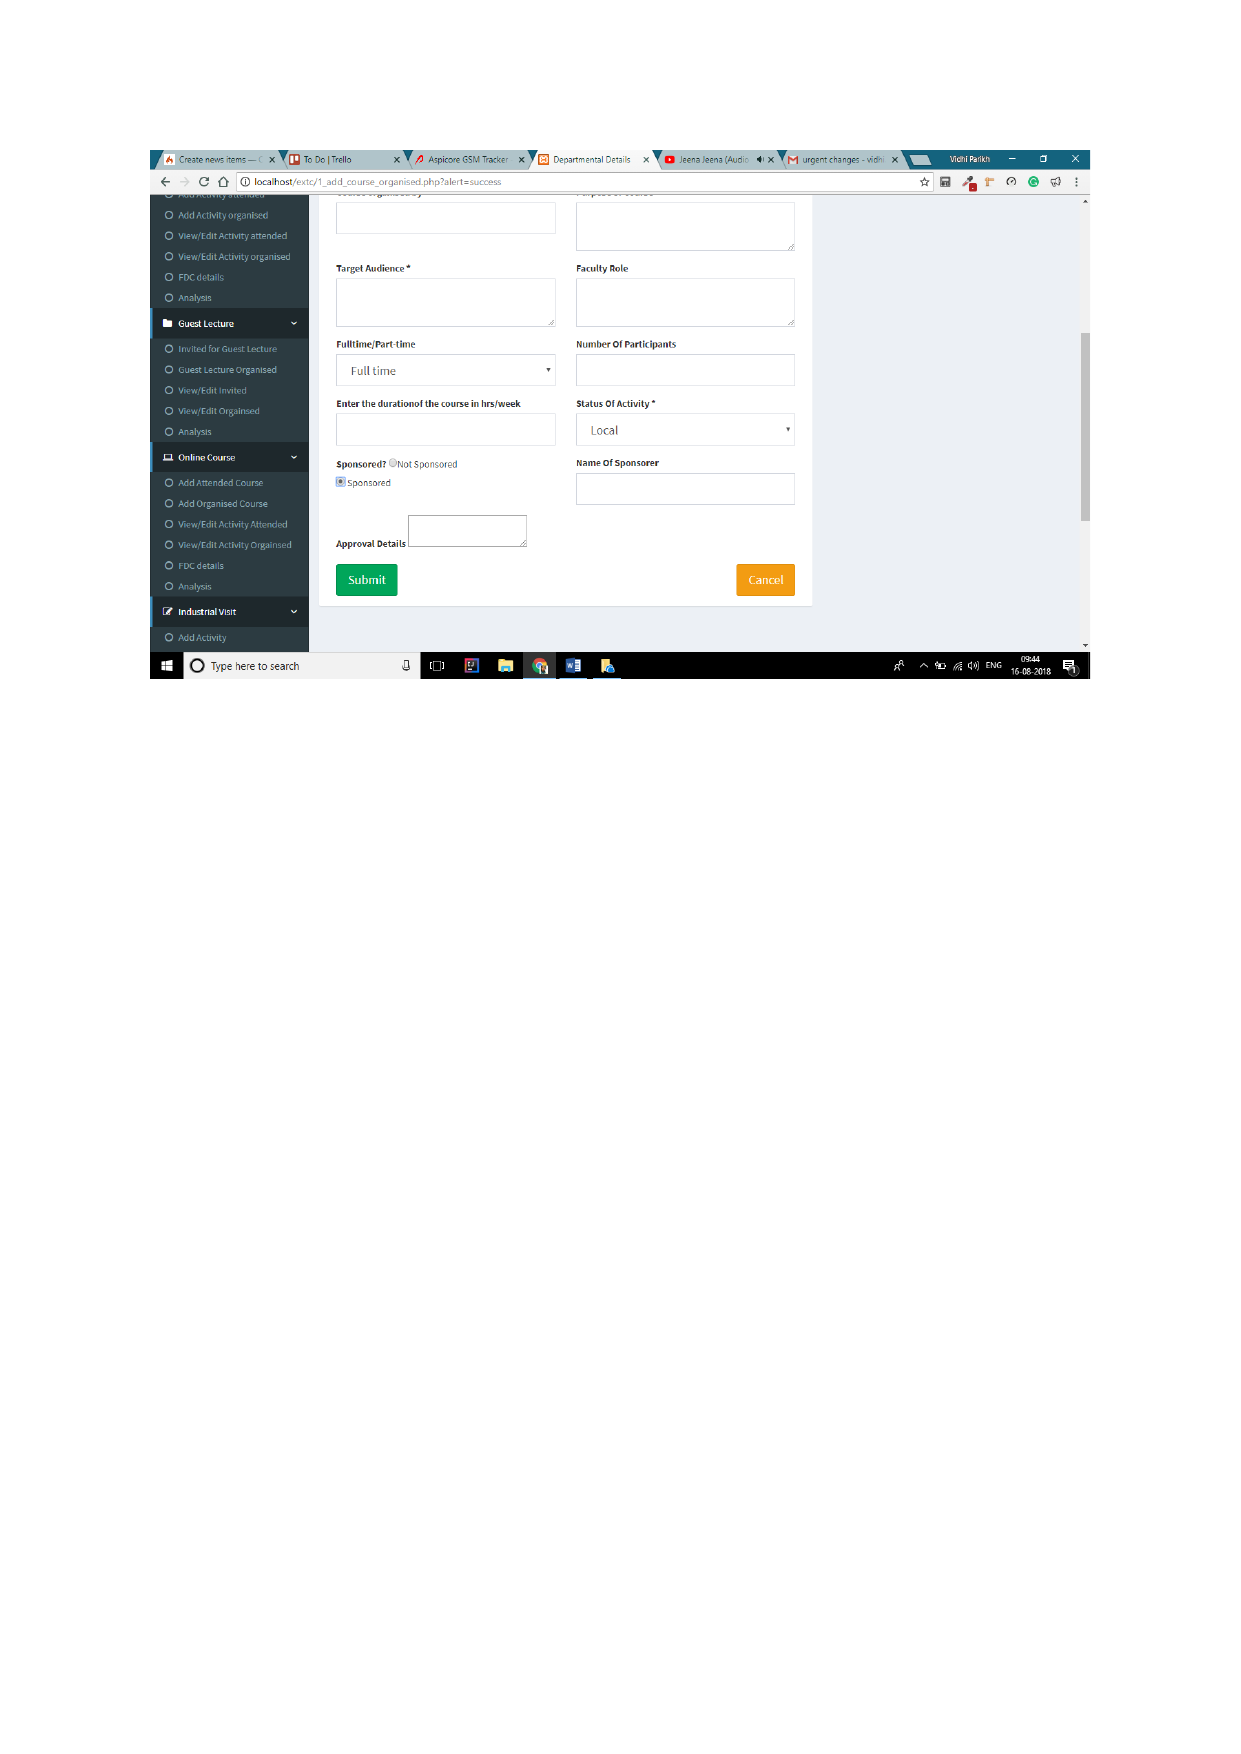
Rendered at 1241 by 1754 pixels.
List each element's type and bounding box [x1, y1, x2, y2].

picture [150, 150, 1091, 679]
